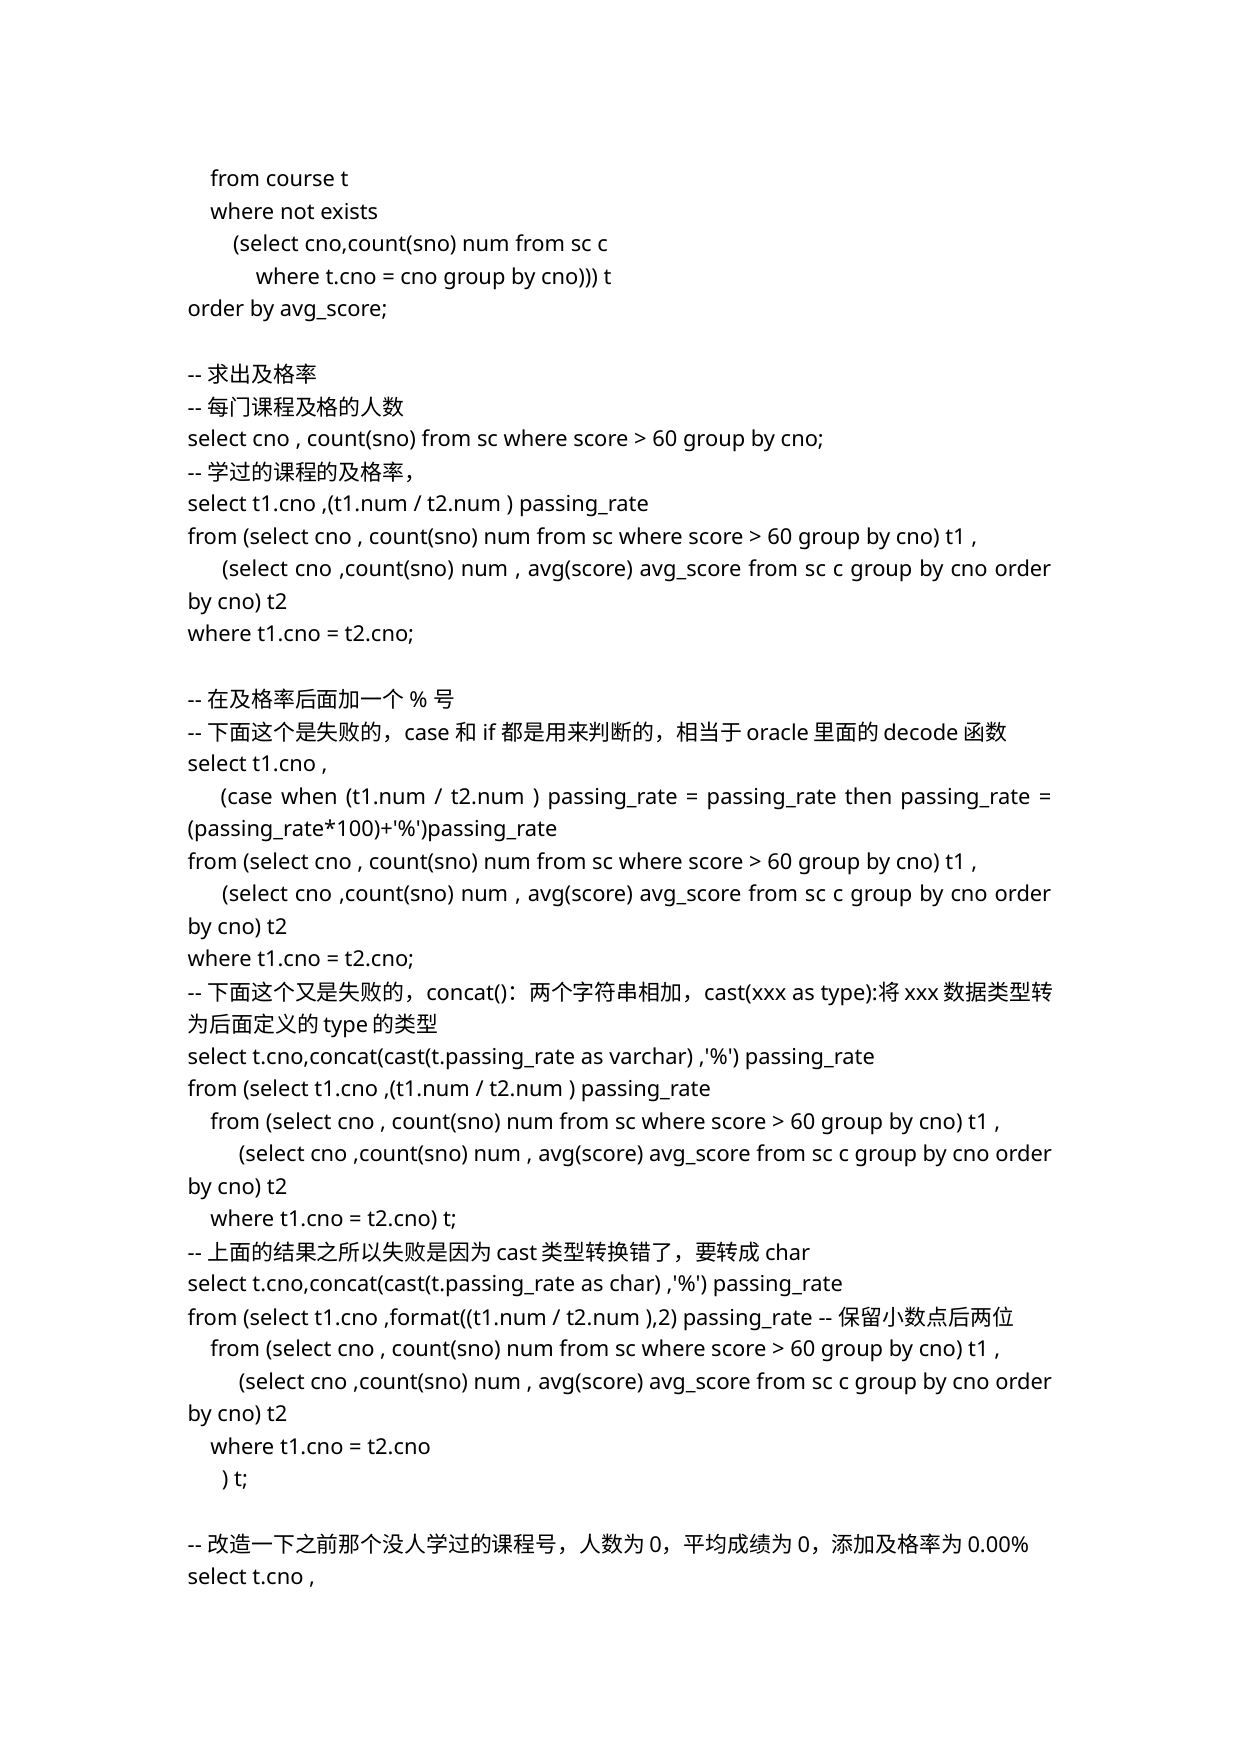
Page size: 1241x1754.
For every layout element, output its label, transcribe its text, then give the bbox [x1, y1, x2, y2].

text from (select cno , count(sno) num from sc where score > 60 group by cno) t1 , [187, 519, 1053, 552]
text from (select t1.cno ,format((t1.num / t2.num ),2) passing_rate -- 保留小数点后两位 [187, 1299, 1053, 1332]
text where t1.cno = t2.cno; [187, 942, 1053, 974]
text order by avg_score; [187, 292, 1053, 324]
text select cno , count(sno) from sc where score > 60 group by cno; [187, 422, 1053, 454]
text (select cno,count(sno) num from sc c [187, 227, 1053, 259]
text -- 求出及格率 [187, 357, 1053, 389]
text (select cno ,count(sno) num , avg(score) avg_score from sc c group by cno order by cno) t2 [187, 1364, 1053, 1429]
text where t1.cno = t2.cno) t; [187, 1202, 1053, 1234]
text select t1.cno , [187, 747, 1053, 779]
text -- 学过的课程的及格率， [187, 454, 1053, 487]
text select t1.cno ,(t1.num / t2.num ) passing_rate [187, 487, 1053, 519]
text from (select cno , count(sno) num from sc where score > 60 group by cno) t1 , [187, 844, 1053, 877]
text (case when (t1.num / t2.num ) passing_rate = passing_rate then passing_rate = (passing_rate*100)+'%')passing_rate [187, 779, 1053, 844]
text from (select t1.cno ,(t1.num / t2.num ) passing_rate [187, 1072, 1053, 1104]
text (select cno ,count(sno) num , avg(score) avg_score from sc c group by cno order by cno) t2 [187, 877, 1053, 942]
text from (select cno , count(sno) num from sc where score > 60 group by cno) t1 , [187, 1332, 1053, 1364]
text select t.cno,concat(cast(t.passing_rate as char) ,'%') passing_rate [187, 1267, 1053, 1299]
text from course t [187, 162, 1053, 194]
text where t1.cno = t2.cno [187, 1429, 1053, 1462]
text from (select cno , count(sno) num from sc where score > 60 group by cno) t1 , [187, 1104, 1053, 1137]
text where t1.cno = t2.cno; [187, 617, 1053, 649]
text -- 下面这个是失败的，case 和 if 都是用来判断的，相当于oracle里面的decode函数 [187, 714, 1053, 747]
text where not exists [187, 194, 1053, 227]
text -- 在及格率后面加一个 % 号 [187, 682, 1053, 714]
text where t.cno = cno group by cno))) t [187, 259, 1053, 292]
text (select cno ,count(sno) num , avg(score) avg_score from sc c group by cno order by cno) t2 [187, 552, 1053, 617]
text -- 上面的结果之所以失败是因为cast类型转换错了，要转成char [187, 1234, 1053, 1267]
text ) t; [187, 1462, 1053, 1494]
text select t.cno,concat(cast(t.passing_rate as varchar) ,'%') passing_rate [187, 1039, 1053, 1072]
text select t.cno , [187, 1559, 1053, 1592]
text -- 改造一下之前那个没人学过的课程号，人数为0，平均成绩为0，添加及格率为0.00% [187, 1527, 1053, 1559]
text -- 下面这个又是失败的，concat()：两个字符串相加，cast(xxx as type):将xxx数据类型转为后面定义的type的类型 [187, 974, 1053, 1039]
text -- 每门课程及格的人数 [187, 389, 1053, 422]
text (select cno ,count(sno) num , avg(score) avg_score from sc c group by cno order by cno) t2 [187, 1137, 1053, 1202]
